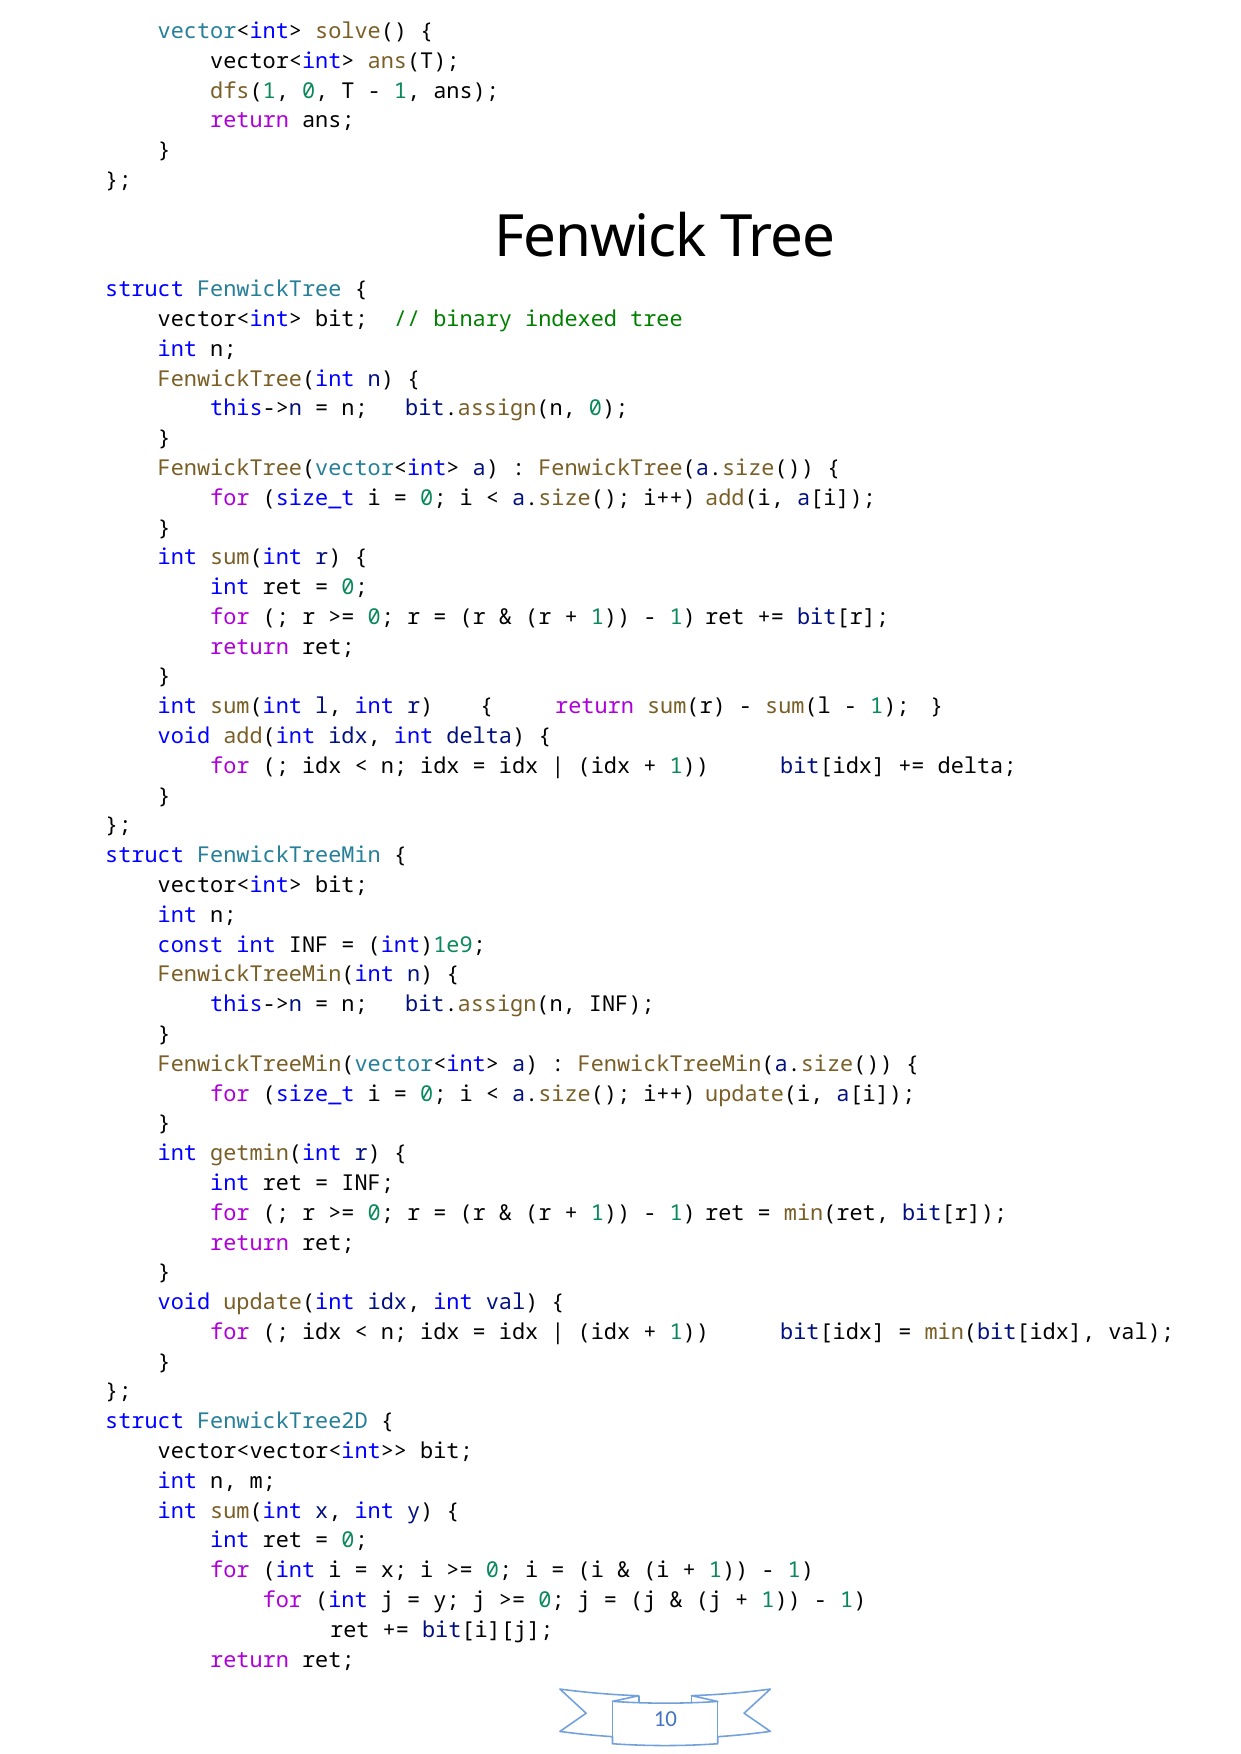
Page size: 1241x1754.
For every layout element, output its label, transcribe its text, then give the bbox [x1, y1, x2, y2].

text for (int i = x; i >= 0; i = (i & (i + 1)) - 1) [105, 1554, 1225, 1584]
text int ret = INF; [105, 1167, 1225, 1197]
text int ret = 0; [105, 571, 1225, 601]
text this->n = n; bit.assign(n, INF); [105, 988, 1225, 1018]
text int n; [105, 899, 1225, 929]
text ret += bit[i][j]; [255, 1614, 1225, 1644]
text return ret; [105, 631, 1225, 661]
text struct FenwickTree { [105, 273, 1225, 303]
text } [105, 422, 1225, 452]
text int sum(int x, int y) { [105, 1495, 1225, 1524]
text struct FenwickTree2D { [105, 1405, 1225, 1435]
text } [105, 1107, 1225, 1137]
text } [105, 1256, 1225, 1286]
text FenwickTreeMin(vector<int> a) : FenwickTreeMin(a.size()) { [105, 1048, 1225, 1078]
text FenwickTree(vector<int> a) : FenwickTree(a.size()) { [105, 452, 1225, 482]
text int ret = 0; [105, 1524, 1225, 1554]
text }; [105, 164, 1225, 194]
text }; [105, 809, 1225, 839]
text for (; idx < n; idx = idx | (idx + 1)) bit[idx] += delta; [105, 750, 1225, 780]
text for (; r >= 0; r = (r & (r + 1)) - 1) ret += bit[r]; [105, 601, 1225, 631]
text FenwickTreeMin(int n) { [105, 958, 1225, 988]
text for (int j = y; j >= 0; j = (j & (j + 1)) - 1) [105, 1584, 1225, 1614]
text void add(int idx, int delta) { [105, 720, 1225, 750]
text int sum(int l, int r) { return sum(r) - sum(l - 1); } [105, 690, 1225, 720]
text } [105, 661, 1225, 690]
text vector<int> bit; [105, 869, 1225, 899]
text } [105, 512, 1225, 541]
text this->n = n; bit.assign(n, 0); [105, 392, 1225, 422]
text struct FenwickTreeMin { [105, 839, 1225, 869]
text return ret; [105, 1227, 1225, 1256]
text return ret; [105, 1644, 1225, 1673]
title Fenwick Tree [105, 194, 1225, 273]
text vector<vector<int>> bit; [105, 1435, 1225, 1465]
text } [105, 780, 1225, 809]
text for (size_t i = 0; i < a.size(); i++) add(i, a[i]); [105, 482, 1225, 512]
text for (size_t i = 0; i < a.size(); i++) update(i, a[i]); [105, 1078, 1225, 1107]
text void update(int idx, int val) { [105, 1286, 1225, 1316]
text return ans; [105, 104, 1225, 134]
text FenwickTree(int n) { [105, 363, 1225, 392]
text } [105, 134, 1225, 164]
text } [105, 1018, 1225, 1048]
text for (; idx < n; idx = idx | (idx + 1)) bit[idx] = min(bit[idx], val); [105, 1316, 1225, 1346]
text const int INF = (int)1e9; [105, 929, 1225, 958]
text vector<int> solve() { [105, 15, 1225, 45]
text int n, m; [105, 1465, 1225, 1495]
text vector<int> bit; // binary indexed tree [105, 303, 1225, 333]
text } [105, 1346, 1225, 1376]
text for (; r >= 0; r = (r & (r + 1)) - 1) ret = min(ret, bit[r]); [105, 1197, 1225, 1227]
text int sum(int r) { [105, 541, 1225, 571]
text int n; [105, 333, 1225, 363]
text int getmin(int r) { [105, 1137, 1225, 1167]
text vector<int> ans(T); [105, 45, 1225, 74]
text dfs(1, 0, T - 1, ans); [105, 74, 1225, 104]
text }; [105, 1376, 1225, 1405]
